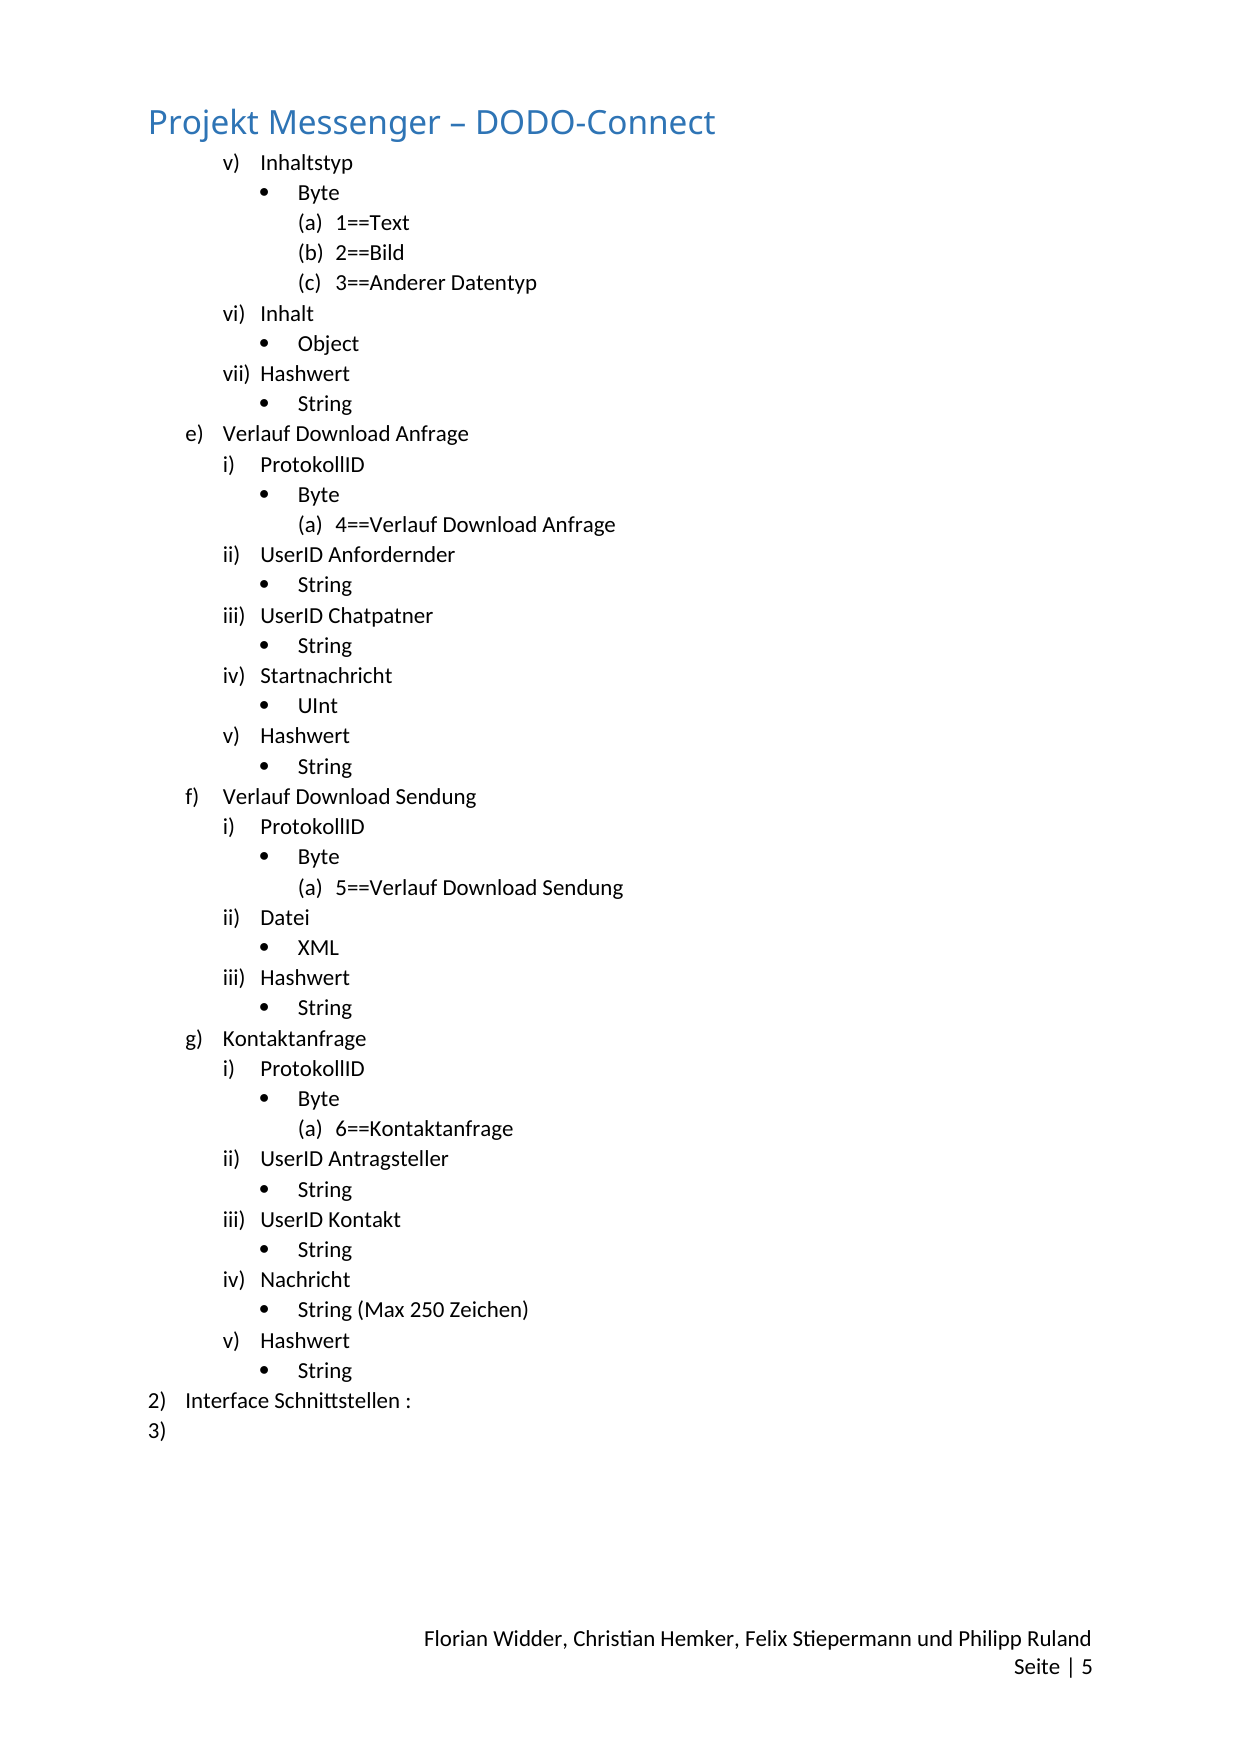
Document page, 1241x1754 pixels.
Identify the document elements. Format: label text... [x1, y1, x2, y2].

list 2==Bild [298, 238, 1093, 266]
list Byte [260, 1084, 1093, 1112]
list Object [260, 329, 1093, 357]
list Datei [223, 903, 1093, 931]
list String [260, 993, 1093, 1021]
list ProtokollID [223, 812, 1093, 840]
list Hashwert [223, 359, 1093, 387]
list 5==Verlauf Download Sendung [298, 873, 1093, 901]
list Interface Schnittstellen : [148, 1386, 1093, 1414]
list 4==Verlauf Download Anfrage [298, 510, 1093, 538]
list Inhalt [223, 299, 1093, 327]
list ProtokollID [223, 1054, 1093, 1082]
list XML [260, 933, 1093, 961]
list 1==Text [298, 208, 1093, 236]
list 3==Anderer Datentyp [298, 268, 1093, 296]
list Kontaktanfrage [185, 1024, 1093, 1052]
list 6==Kontaktanfrage [298, 1114, 1093, 1142]
list Verlauf Download Anfrage [185, 419, 1093, 447]
list UInt [260, 691, 1093, 719]
list Hashwert [223, 963, 1093, 991]
list String [260, 1175, 1093, 1203]
list String (Max 250 Zeichen) [260, 1296, 1093, 1323]
list Hashwert [223, 722, 1093, 749]
list String [260, 1356, 1093, 1384]
list Nachricht [223, 1265, 1093, 1293]
list String [260, 752, 1093, 780]
list ProtokollID [223, 450, 1093, 478]
list String [260, 571, 1093, 598]
list UserID Chatpatner [223, 601, 1093, 629]
list UserID Antragsteller [223, 1144, 1093, 1172]
list Inhaltstyp [223, 148, 1093, 176]
list UserID Anfordernder [223, 540, 1093, 568]
list String [260, 1235, 1093, 1263]
list Startnachricht [223, 661, 1093, 689]
list Byte [260, 842, 1093, 870]
list Verlauf Download Sendung [185, 782, 1093, 810]
list Hashwert [223, 1326, 1093, 1354]
list Byte [260, 480, 1093, 508]
list UserID Kontakt [223, 1205, 1093, 1233]
list String [260, 389, 1093, 417]
list String [260, 631, 1093, 659]
list Byte [260, 178, 1093, 206]
